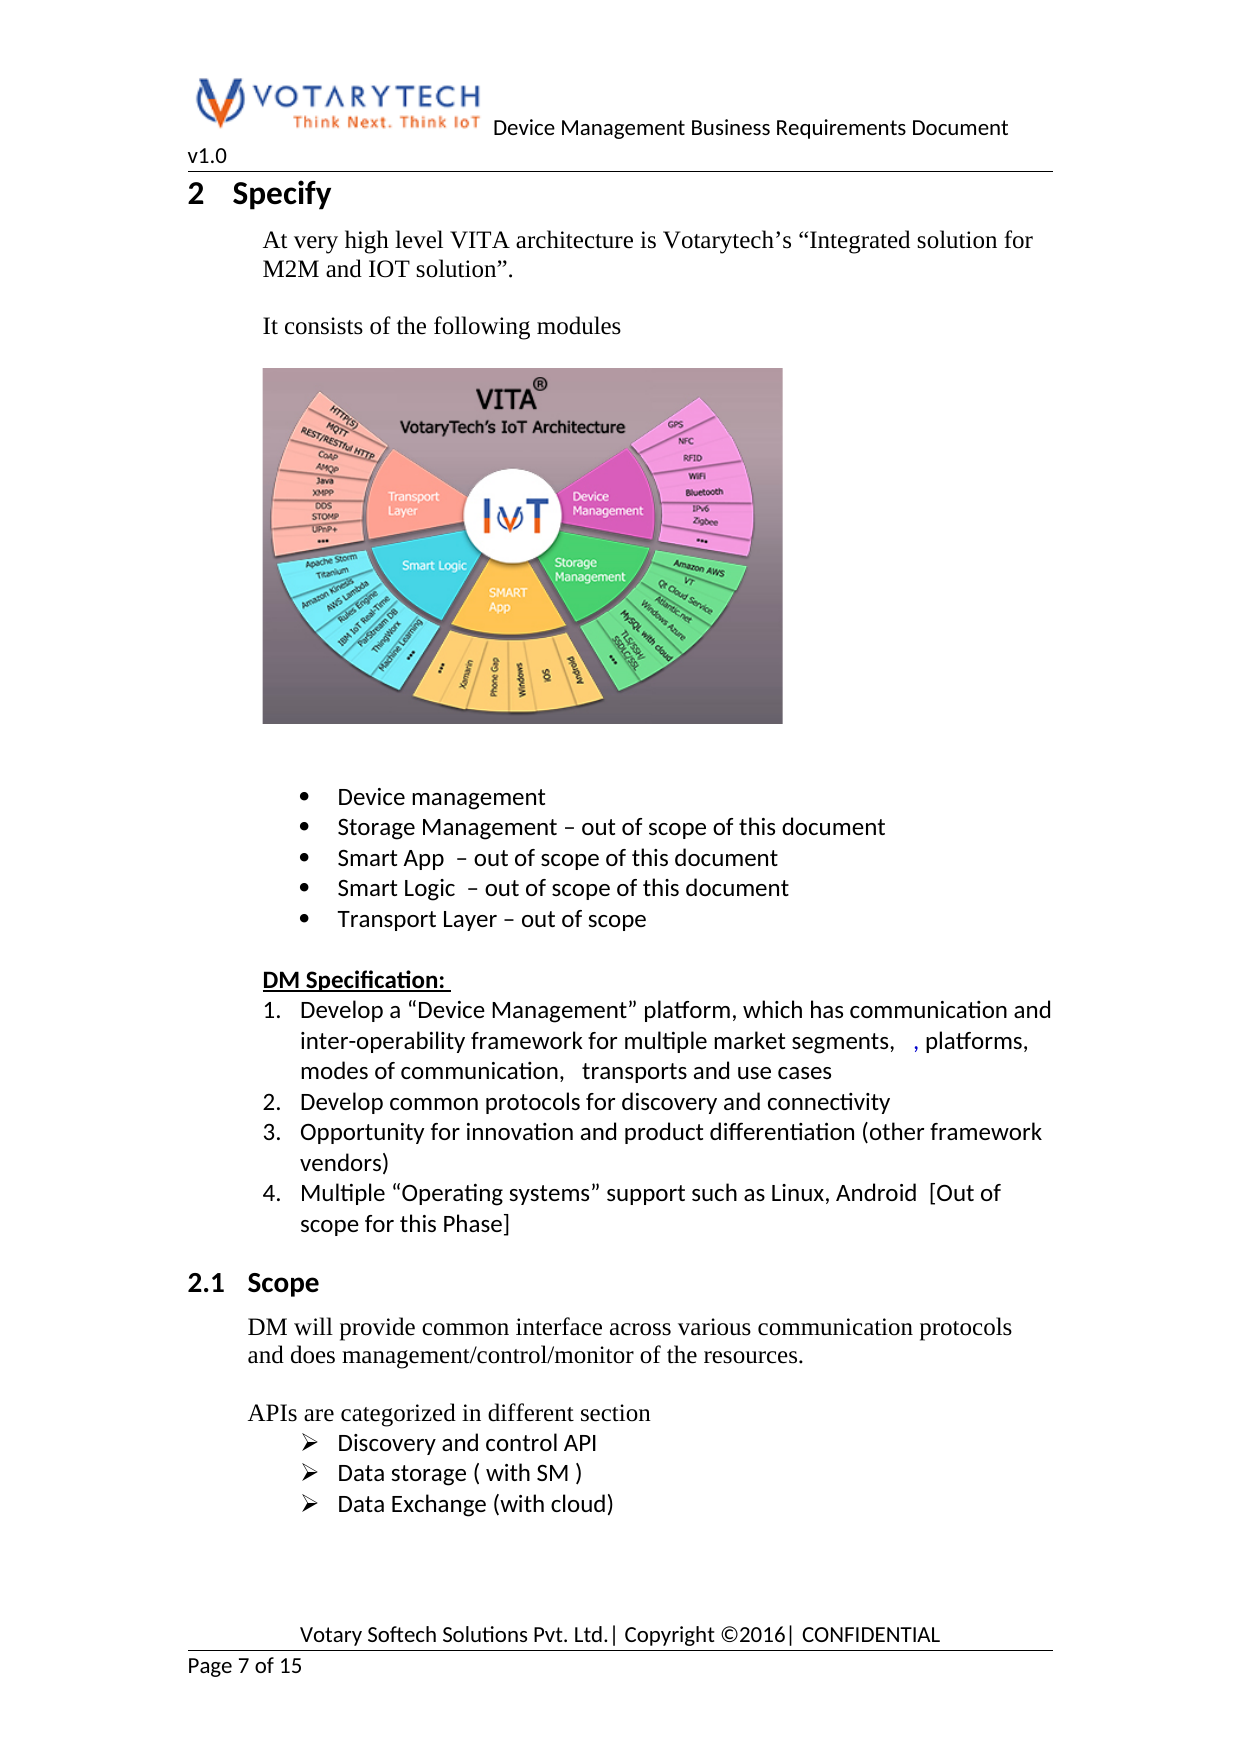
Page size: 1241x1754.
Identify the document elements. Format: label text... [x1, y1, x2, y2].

text At very high level VITA architecture is Votarytech’s “Integrated solution for M2M and IOT solution”. [262, 225, 1053, 283]
list Develop a “Device Management” platform, which has communication and inter-operability framework for multiple market segments, , platforms, modes of communication, transports and use cases [262, 994, 1053, 1086]
list Opportunity for innovation and product differentiation (other framework vendors) [262, 1117, 1053, 1178]
list Multiple “Operating systems” support such as Linux, Android [Out of scope for this Phase] [262, 1178, 1053, 1239]
list Discovery and control API [300, 1427, 1053, 1457]
picture [262, 368, 783, 724]
subtitle Scope [187, 1264, 1053, 1299]
list Data Exchange (with cloud) [300, 1488, 1053, 1518]
list Device management [300, 781, 1053, 811]
list Storage Management – out of scope of this document [300, 811, 1053, 842]
list Transport Layer – out of scope [300, 903, 1053, 933]
list DM Specification: [262, 964, 1053, 994]
list Data storage ( with SM ) [300, 1457, 1053, 1488]
subtitle Specify [187, 172, 1053, 213]
list Smart App – out of scope of this document [300, 842, 1053, 872]
text APIs are categorized in different section [247, 1398, 1053, 1427]
list Develop common protocols for discovery and connectivity [262, 1086, 1053, 1117]
picture [187, 75, 488, 135]
list Smart Logic – out of scope of this document [300, 872, 1053, 903]
text DM will provide common interface across various communication protocols and does management/control/monitor of the resources. [247, 1312, 1053, 1369]
text It consists of the following modules [262, 311, 1053, 340]
